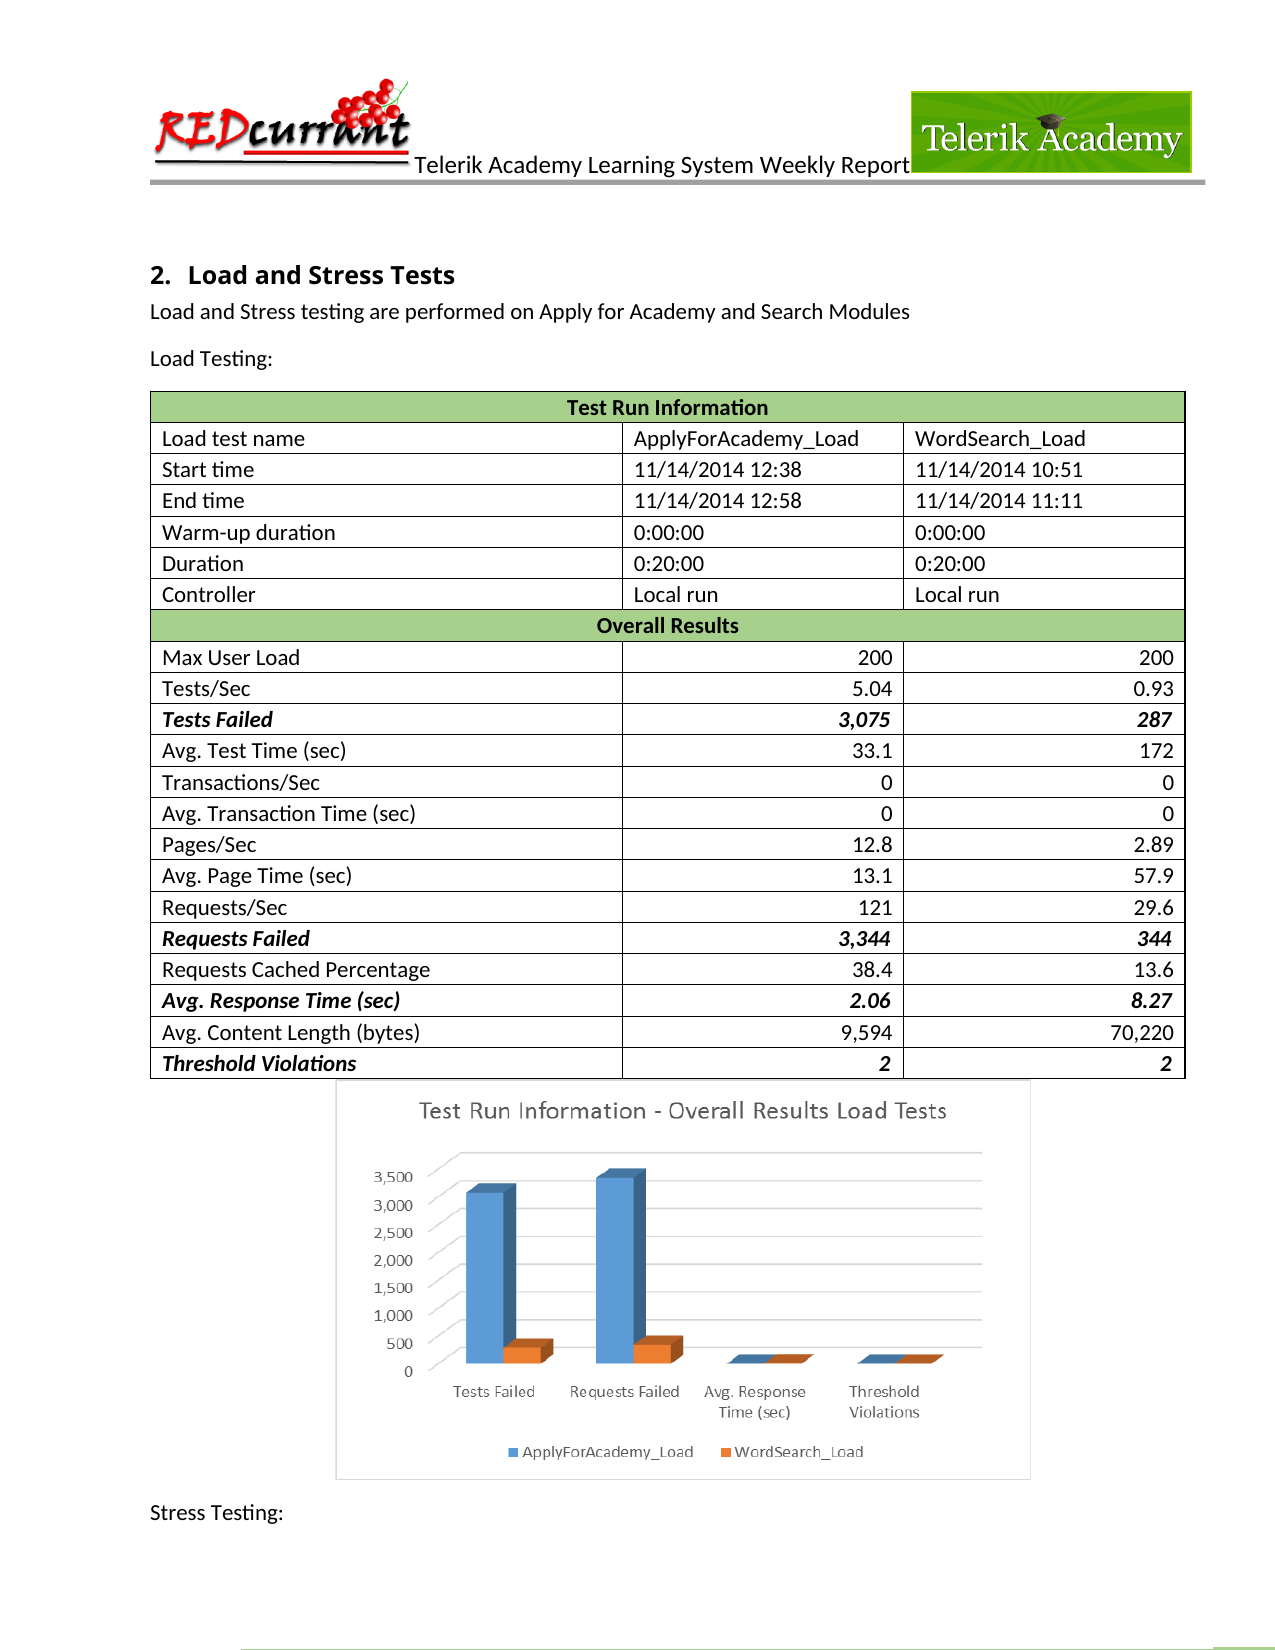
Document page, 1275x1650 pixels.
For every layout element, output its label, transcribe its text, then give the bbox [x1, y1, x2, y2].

table_cell 121 [623, 892, 903, 922]
picture [150, 75, 414, 174]
table_cell End time [151, 485, 622, 516]
table_cell Tests Failed [151, 704, 622, 734]
table_cell Overall Results [151, 610, 1184, 641]
table_cell 200 [623, 642, 903, 672]
table_cell 13.1 [623, 860, 903, 891]
table_cell 0:00:00 [904, 517, 1184, 547]
table_cell Tests/Sec [151, 673, 622, 703]
table_cell 33.1 [623, 735, 903, 766]
table_cell Avg. Test Time (sec) [151, 735, 622, 766]
table_cell 200 [904, 642, 1184, 672]
table_cell Avg. Content Length (bytes) [151, 1017, 622, 1047]
table_cell 0:00:00 [623, 517, 903, 547]
table_cell Avg. Response Time (sec) [151, 985, 622, 1016]
table_cell 5.04 [623, 673, 903, 703]
table_cell 0 [623, 798, 903, 828]
table_cell Start time [151, 454, 622, 484]
table_cell 11/14/2014 12:38 [623, 454, 903, 484]
table_cell 11/14/2014 11:11 [904, 485, 1184, 516]
table_cell 0 [623, 767, 903, 797]
table_cell 57.9 [904, 860, 1184, 891]
table_cell 11/14/2014 12:58 [623, 485, 903, 516]
table_cell 344 [904, 923, 1184, 953]
table_cell 2.89 [904, 829, 1184, 859]
subtitle Load and Stress Tests [150, 258, 1216, 292]
table_cell 13.6 [904, 954, 1184, 984]
table_cell Pages/Sec [151, 829, 622, 859]
table_cell ApplyForAcademy_Load [623, 423, 903, 453]
table_cell 12.8 [623, 829, 903, 859]
table_cell 29.6 [904, 892, 1184, 922]
picture [335, 1079, 1031, 1480]
table_cell Warm-up duration [151, 517, 622, 547]
table_cell Transactions/Sec [151, 767, 622, 797]
table_cell 9,594 [623, 1017, 903, 1047]
table_cell 3,344 [623, 923, 903, 953]
table_cell Avg. Transaction Time (sec) [151, 798, 622, 828]
table_cell Duration [151, 548, 622, 578]
text Load and Stress testing are performed on Apply for Academy and Search Modules [150, 297, 1216, 325]
table_cell 0.93 [904, 673, 1184, 703]
text Stress Testing: [150, 1498, 1216, 1526]
table_cell 0:20:00 [904, 548, 1184, 578]
table_cell 2.06 [623, 985, 903, 1016]
table_cell 172 [904, 735, 1184, 766]
table_cell Avg. Page Time (sec) [151, 860, 622, 891]
table_cell Threshold Violations [151, 1048, 622, 1078]
table_cell Max User Load [151, 642, 622, 672]
table_cell 2 [904, 1048, 1184, 1078]
table_cell WordSearch_Load [904, 423, 1184, 453]
table_cell 0 [904, 798, 1184, 828]
table_cell Requests Cached Percentage [151, 954, 622, 984]
table_cell 287 [904, 704, 1184, 734]
table_cell 38.4 [623, 954, 903, 984]
table_cell 2 [623, 1048, 903, 1078]
table_cell Local run [623, 579, 903, 609]
table_cell Load test name [151, 423, 622, 453]
table_cell 11/14/2014 10:51 [904, 454, 1184, 484]
table_cell 8.27 [904, 985, 1184, 1016]
table_cell Requests/Sec [151, 892, 622, 922]
table_cell 70,220 [904, 1017, 1184, 1047]
table_cell Local run [904, 579, 1184, 609]
table_cell Controller [151, 579, 622, 609]
table_cell 0 [904, 767, 1184, 797]
table_cell Requests Failed [151, 923, 622, 953]
table_cell 0:20:00 [623, 548, 903, 578]
table_header Test Run Information [151, 392, 1184, 422]
picture [912, 93, 1190, 172]
text Load Testing: [150, 344, 1216, 372]
table_cell 3,075 [623, 704, 903, 734]
